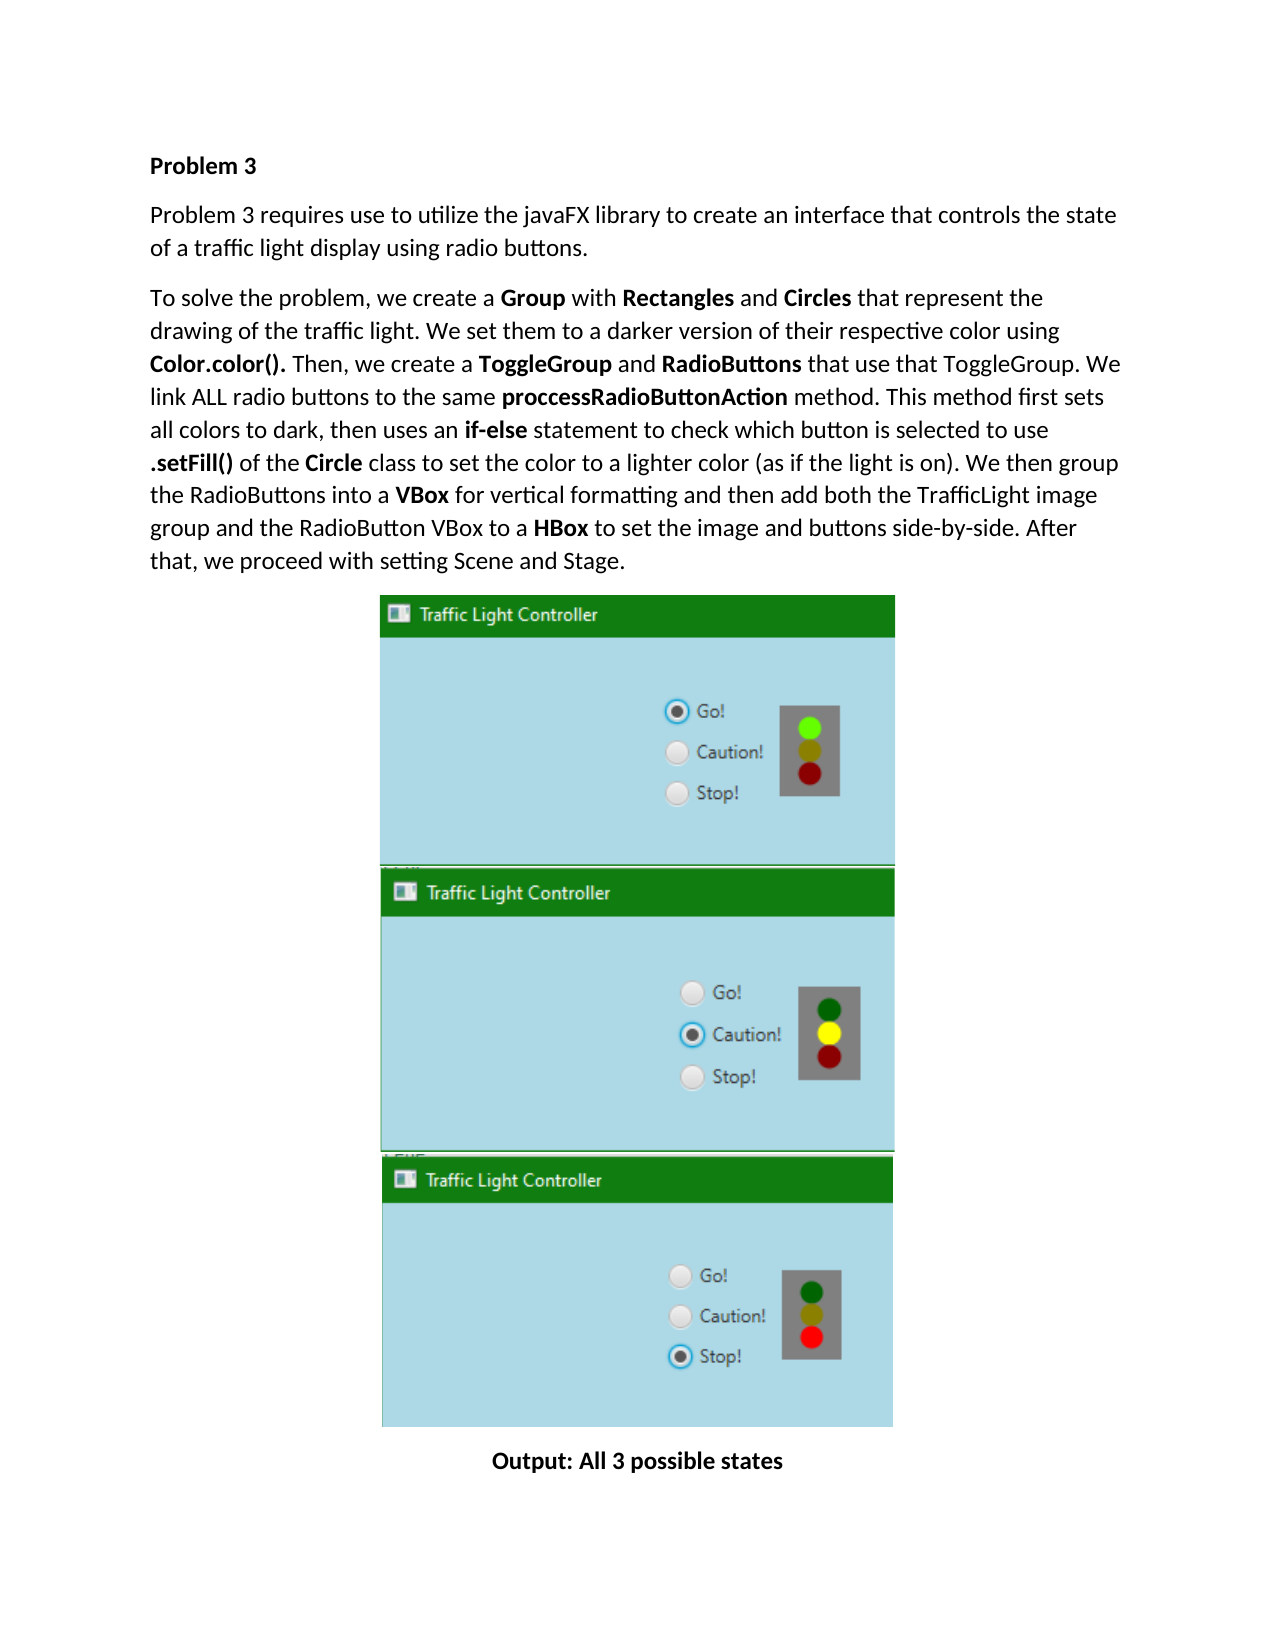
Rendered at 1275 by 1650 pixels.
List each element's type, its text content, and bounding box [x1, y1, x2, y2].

picture [380, 867, 895, 1152]
text Problem 3 requires use to utilize the javaFX library to create an interface that controls the state of a traffic light display using radio buttons. [150, 199, 1125, 263]
text Problem 3 [150, 150, 1125, 181]
text To solve the problem, we create a Group with Rectangles and Circles that represent the drawing of the traffic light. We set them to a darker version of their respective color using Color.color(). Then, we create a ToggleGroup and RadioButtons that use that ToggleGroup. We link ALL radio buttons to the same proccessRadioButtonAction method. This method first sets all colors to dark, then uses an if-else statement to check which button is selected to use .setFill() of the Circle class to set the color to a lighter color (as if the light is on). We then group the RadioButtons into a VBox for vertical formatting and then add both the TrafficLight image group and the RadioButton VBox to a HBox to set the image and buttons side-by-side. After that, we proceed with setting Scene and Stage. [150, 282, 1125, 576]
picture [379, 595, 896, 866]
text Output: All 3 possible states [150, 1445, 1125, 1476]
picture [382, 1154, 893, 1427]
